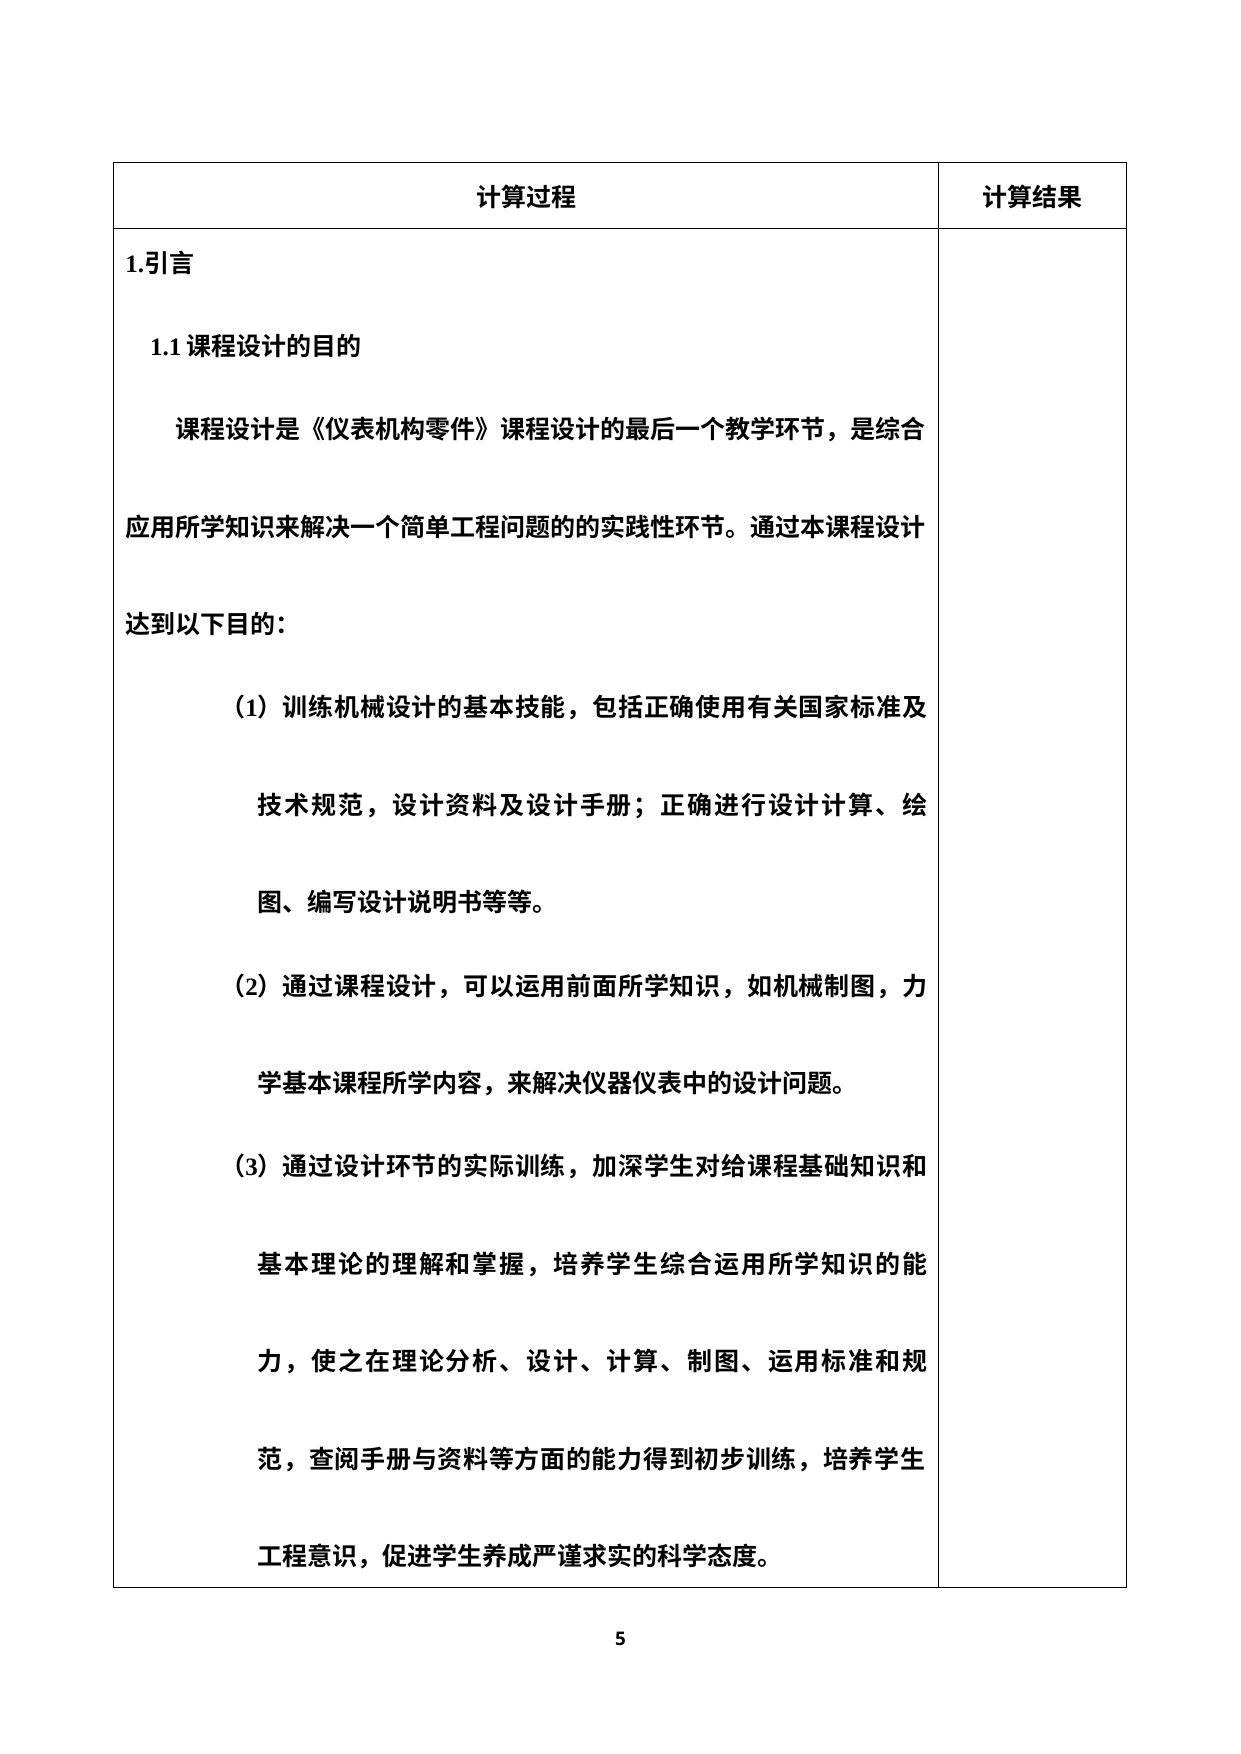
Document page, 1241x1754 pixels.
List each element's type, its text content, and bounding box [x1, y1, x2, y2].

table_cell [939, 229, 1126, 1587]
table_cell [114, 229, 938, 1587]
table_header 计算结果 [939, 163, 1126, 228]
table_header 计算过程 [114, 163, 938, 228]
